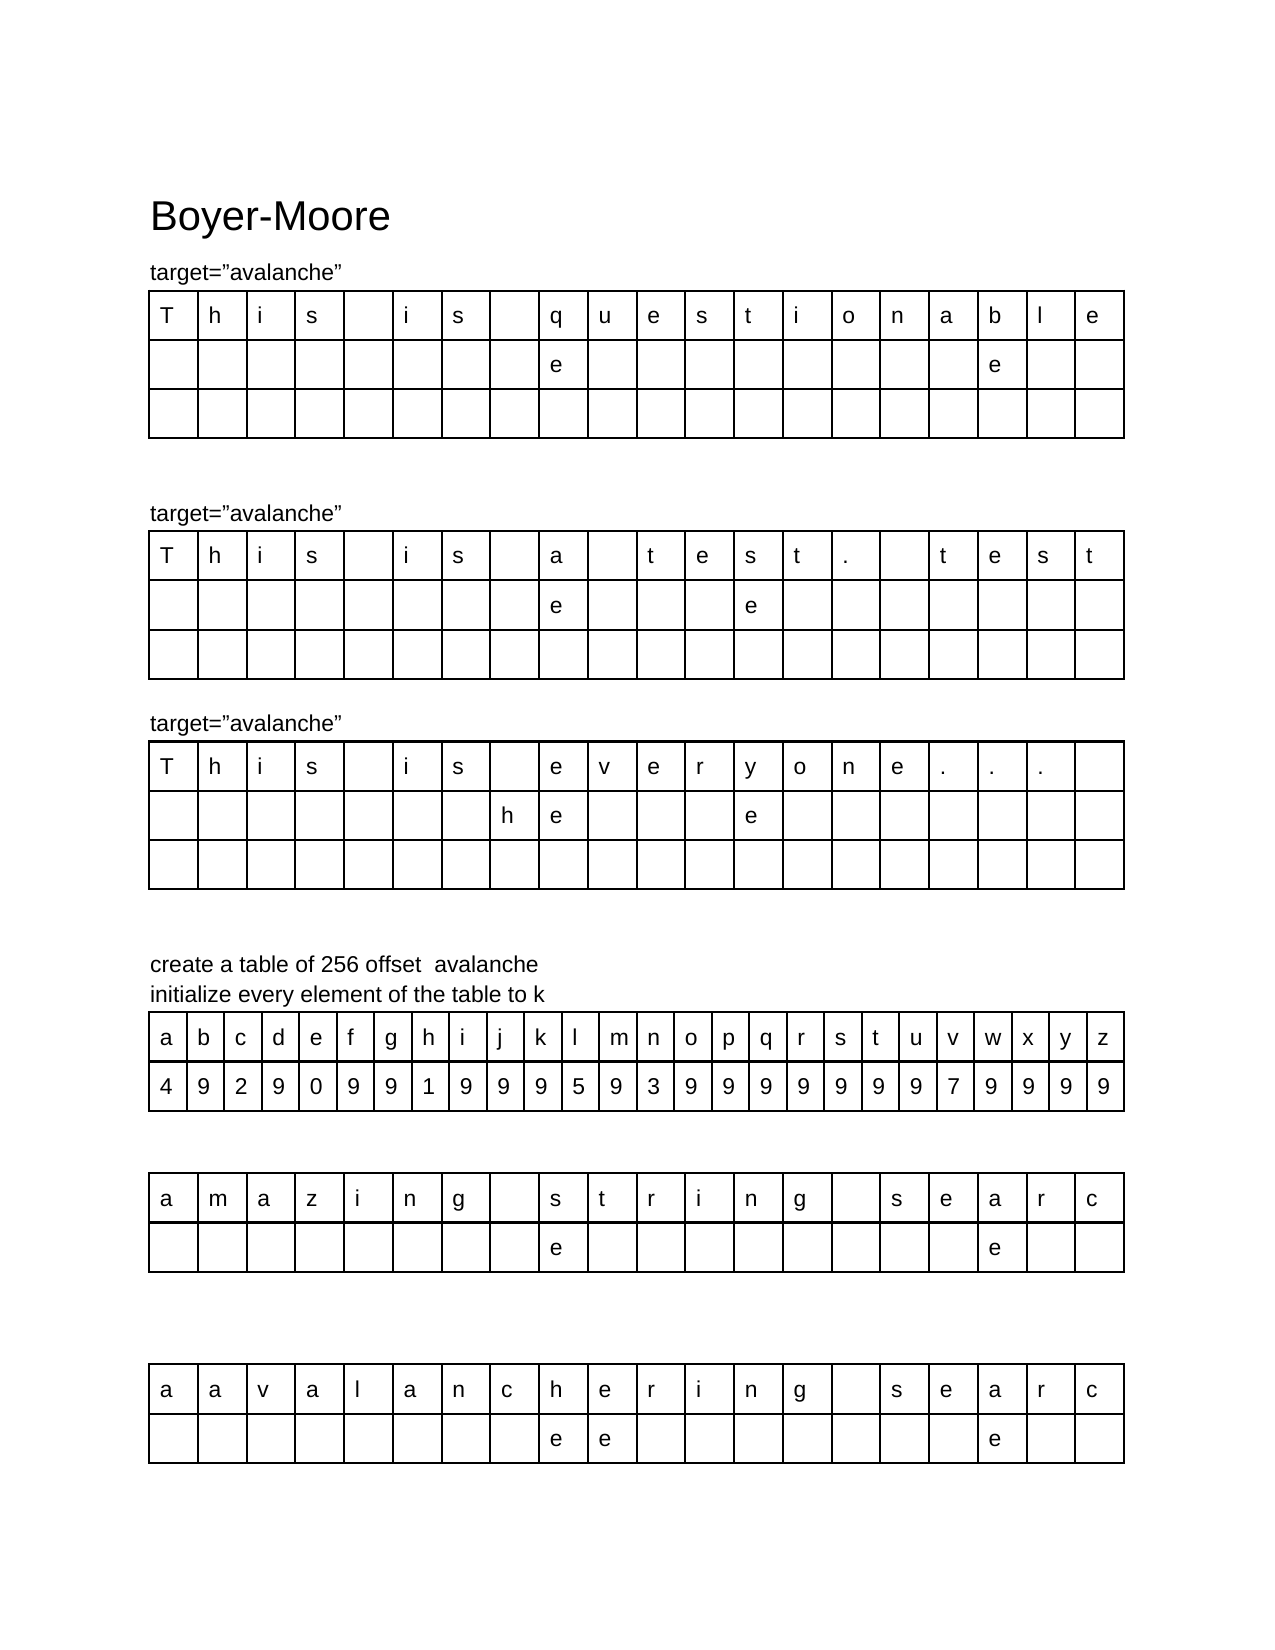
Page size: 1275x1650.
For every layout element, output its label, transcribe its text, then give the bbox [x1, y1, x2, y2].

table_cell 9 [788, 1063, 823, 1109]
table_cell [833, 581, 879, 628]
table_cell [1028, 631, 1074, 678]
table_cell [540, 390, 587, 437]
text target=”avalanche” [150, 500, 1125, 526]
table_header i [394, 532, 441, 579]
table_header g [784, 1365, 831, 1413]
table_cell [491, 341, 538, 388]
table_cell [345, 792, 392, 839]
table_header h [540, 1365, 587, 1413]
table_cell e [979, 1224, 1026, 1271]
table_cell [638, 1224, 684, 1271]
table_header a [296, 1365, 343, 1413]
table_cell [833, 1224, 879, 1271]
table_cell [1076, 390, 1123, 437]
table_cell [638, 841, 684, 888]
table_header n [833, 743, 879, 789]
table_cell [979, 390, 1026, 437]
table_header a [150, 1365, 197, 1413]
table_header h [413, 1013, 448, 1060]
table_cell [930, 631, 977, 678]
table_cell e [540, 1224, 587, 1271]
table_header i [394, 292, 441, 339]
table_cell [248, 841, 294, 888]
table_cell [443, 841, 489, 888]
table_cell [881, 631, 928, 678]
table_cell [199, 792, 246, 839]
table_header a [930, 292, 977, 339]
table_cell [248, 1415, 294, 1462]
table_cell 9 [675, 1063, 711, 1109]
table_cell [833, 390, 879, 437]
table_header f [338, 1013, 373, 1060]
table_cell 9 [600, 1063, 636, 1109]
table_cell [589, 341, 636, 388]
table_cell [491, 841, 538, 888]
table_cell e [589, 1415, 636, 1462]
table_cell [930, 841, 977, 888]
table_header s [1028, 532, 1074, 579]
table_cell [930, 581, 977, 628]
table_cell [1076, 631, 1123, 678]
table_header [345, 292, 392, 339]
table_cell [881, 792, 928, 839]
table_cell [345, 631, 392, 678]
text target=”avalanche” [150, 259, 1125, 286]
table_cell [1028, 341, 1074, 388]
table_header r [638, 1174, 684, 1221]
table_header a [979, 1365, 1026, 1413]
table_cell 9 [750, 1063, 786, 1109]
table_cell [638, 341, 684, 388]
table_cell [150, 1415, 197, 1462]
table_cell [1028, 1224, 1074, 1271]
table_header a [150, 1013, 186, 1060]
table_cell 9 [1050, 1063, 1086, 1109]
table_cell [686, 341, 733, 388]
table_header v [589, 743, 636, 789]
table_header o [675, 1013, 711, 1060]
table_cell [833, 631, 879, 678]
table_header s [443, 292, 489, 339]
table_cell [443, 1415, 489, 1462]
table_header t [784, 532, 831, 579]
table_cell [394, 841, 441, 888]
table_cell [881, 341, 928, 388]
table_cell [638, 390, 684, 437]
table_cell 5 [563, 1063, 598, 1109]
table_cell [784, 841, 831, 888]
table_cell [296, 1415, 343, 1462]
table_header a [150, 1174, 197, 1221]
table_header t [589, 1174, 636, 1221]
table_cell [833, 792, 879, 839]
table_header s [825, 1013, 861, 1060]
table_header [345, 743, 392, 789]
table_cell 9 [900, 1063, 936, 1109]
table_header T [150, 292, 197, 339]
table_header s [443, 743, 489, 789]
table_header o [784, 743, 831, 789]
table_cell [394, 581, 441, 628]
table_cell [784, 631, 831, 678]
table_header m [199, 1174, 246, 1221]
table_header e [930, 1365, 977, 1413]
table_header s [881, 1174, 928, 1221]
table_header e [686, 532, 733, 579]
table_cell e [979, 1415, 1026, 1462]
table_header T [150, 532, 197, 579]
table_cell [686, 581, 733, 628]
table_cell [930, 390, 977, 437]
table_cell [491, 581, 538, 628]
table_cell [199, 1415, 246, 1462]
table_cell [735, 390, 782, 437]
table_header g [443, 1174, 489, 1221]
table_header x [1013, 1013, 1048, 1060]
table_header c [1076, 1174, 1123, 1221]
table_cell [345, 1224, 392, 1271]
table_header c [491, 1365, 538, 1413]
text initialize every element of the table to k [150, 981, 1125, 1007]
table_header r [686, 743, 733, 789]
table_cell [491, 1415, 538, 1462]
table_cell [296, 390, 343, 437]
table_header u [900, 1013, 936, 1060]
table_header e [1076, 292, 1123, 339]
table_cell [345, 390, 392, 437]
table_cell [1076, 581, 1123, 628]
table_cell [150, 841, 197, 888]
table_header n [735, 1174, 782, 1221]
table_header t [735, 292, 782, 339]
table_header . [979, 743, 1026, 789]
table_header e [881, 743, 928, 789]
table_cell [394, 1224, 441, 1271]
table_cell [1076, 1224, 1123, 1271]
table_cell [979, 792, 1026, 839]
table_cell [930, 792, 977, 839]
table_cell 9 [375, 1063, 411, 1109]
table_header T [150, 743, 197, 789]
table_header t [1076, 532, 1123, 579]
table_header r [638, 1365, 684, 1413]
text create a table of 256 offset avalanche [150, 951, 1125, 977]
table_header e [979, 532, 1026, 579]
table_header h [199, 532, 246, 579]
table_header n [638, 1013, 673, 1060]
table_cell [394, 390, 441, 437]
table_cell [248, 581, 294, 628]
table_cell [784, 341, 831, 388]
table_cell [638, 792, 684, 839]
table_cell [735, 841, 782, 888]
table_cell [296, 581, 343, 628]
table_cell e [540, 341, 587, 388]
table_header [833, 1365, 879, 1413]
table_header t [930, 532, 977, 579]
table_header c [225, 1013, 261, 1060]
table_header [491, 532, 538, 579]
table_header s [686, 292, 733, 339]
table_cell [296, 341, 343, 388]
table_cell [1076, 841, 1123, 888]
table_cell [589, 390, 636, 437]
table_cell [784, 1415, 831, 1462]
table_cell [1028, 792, 1074, 839]
table_header e [300, 1013, 336, 1060]
table_cell [199, 581, 246, 628]
table_header a [199, 1365, 246, 1413]
table_cell [1076, 792, 1123, 839]
table_header q [750, 1013, 786, 1060]
table_cell [540, 841, 587, 888]
table_cell 9 [825, 1063, 861, 1109]
table_cell [248, 631, 294, 678]
table_cell 9 [975, 1063, 1011, 1109]
table_cell [784, 390, 831, 437]
table_header s [296, 743, 343, 789]
table_cell [150, 581, 197, 628]
table_cell 3 [638, 1063, 673, 1109]
table_cell [150, 1224, 197, 1271]
table_cell [248, 341, 294, 388]
table_cell 9 [450, 1063, 486, 1109]
table_header s [881, 1365, 928, 1413]
table_header [491, 1174, 538, 1221]
table_header o [833, 292, 879, 339]
table_header q [540, 292, 587, 339]
table_header e [930, 1174, 977, 1221]
table_header k [525, 1013, 561, 1060]
table_cell [150, 631, 197, 678]
table_header a [540, 532, 587, 579]
table_cell [443, 792, 489, 839]
table_cell [296, 792, 343, 839]
table_header i [248, 532, 294, 579]
table_header r [1028, 1174, 1074, 1221]
table_cell [979, 841, 1026, 888]
table_header m [600, 1013, 636, 1060]
table_cell [784, 1224, 831, 1271]
table_header g [375, 1013, 411, 1060]
table_header s [296, 532, 343, 579]
table_cell [881, 1224, 928, 1271]
table_header [345, 532, 392, 579]
table_cell [1028, 1415, 1074, 1462]
table_header i [686, 1174, 733, 1221]
table_cell [443, 631, 489, 678]
table_header [589, 532, 636, 579]
table_cell 9 [338, 1063, 373, 1109]
table_cell [686, 390, 733, 437]
table_cell [833, 841, 879, 888]
table_header [881, 532, 928, 579]
table_header . [1028, 743, 1074, 789]
table_cell 9 [1013, 1063, 1048, 1109]
table_cell [199, 631, 246, 678]
table_cell [979, 581, 1026, 628]
table_header [833, 1174, 879, 1221]
table_header e [589, 1365, 636, 1413]
table_header s [735, 532, 782, 579]
table_cell 9 [525, 1063, 561, 1109]
table_cell [248, 1224, 294, 1271]
table_cell e [540, 581, 587, 628]
table_header l [345, 1365, 392, 1413]
table_cell [394, 341, 441, 388]
table_cell [1076, 341, 1123, 388]
table_cell [491, 1224, 538, 1271]
table_header b [979, 292, 1026, 339]
table_header . [833, 532, 879, 579]
table_cell [443, 390, 489, 437]
table_header y [1050, 1013, 1086, 1060]
table_cell [1028, 841, 1074, 888]
table_header i [345, 1174, 392, 1221]
table_header h [199, 743, 246, 789]
table_cell [638, 631, 684, 678]
table_cell [589, 631, 636, 678]
table_cell e [540, 1415, 587, 1462]
table_cell 1 [413, 1063, 448, 1109]
table_cell [881, 841, 928, 888]
table_header c [1076, 1365, 1123, 1413]
table_header u [589, 292, 636, 339]
table_cell [150, 792, 197, 839]
table_header b [188, 1013, 223, 1060]
table_cell e [735, 581, 782, 628]
table_cell [150, 390, 197, 437]
table_cell [296, 841, 343, 888]
table_cell [686, 792, 733, 839]
table_cell [833, 1415, 879, 1462]
table_cell [881, 1415, 928, 1462]
table_header [491, 743, 538, 789]
table_header j [488, 1013, 523, 1060]
table_cell [784, 792, 831, 839]
table_cell 9 [1088, 1063, 1123, 1109]
table_header y [735, 743, 782, 789]
table_cell [199, 841, 246, 888]
table_header v [248, 1365, 294, 1413]
table_header z [1088, 1013, 1123, 1060]
table_header v [938, 1013, 973, 1060]
table_cell [589, 581, 636, 628]
table_cell [735, 631, 782, 678]
table_cell [638, 581, 684, 628]
table_cell [686, 841, 733, 888]
table_cell [540, 631, 587, 678]
table_cell [296, 1224, 343, 1271]
table_cell [589, 792, 636, 839]
table_cell [345, 341, 392, 388]
table_header n [394, 1174, 441, 1221]
table_header i [394, 743, 441, 789]
table_cell [199, 1224, 246, 1271]
table_header i [248, 292, 294, 339]
table_header i [450, 1013, 486, 1060]
table_cell [199, 390, 246, 437]
table_cell [930, 1224, 977, 1271]
table_header e [540, 743, 587, 789]
table_header l [1028, 292, 1074, 339]
table_header e [638, 743, 684, 789]
table_cell 2 [225, 1063, 261, 1109]
table_header a [248, 1174, 294, 1221]
text target=”avalanche” [150, 710, 1125, 736]
table_header i [248, 743, 294, 789]
table_header n [443, 1365, 489, 1413]
table_cell 0 [300, 1063, 336, 1109]
table_cell [443, 341, 489, 388]
table_cell 9 [713, 1063, 748, 1109]
table_cell [150, 341, 197, 388]
table_cell [199, 341, 246, 388]
table_cell [735, 1224, 782, 1271]
table_header n [881, 292, 928, 339]
table_header [1076, 743, 1123, 789]
table_header z [296, 1174, 343, 1221]
table_cell e [540, 792, 587, 839]
table_cell [345, 581, 392, 628]
table_cell 9 [188, 1063, 223, 1109]
table_cell [686, 1415, 733, 1462]
table_header t [638, 532, 684, 579]
table_cell [735, 1415, 782, 1462]
table_cell [833, 341, 879, 388]
table_header s [296, 292, 343, 339]
table_header i [686, 1365, 733, 1413]
table_header r [788, 1013, 823, 1060]
table_cell [491, 631, 538, 678]
table_header n [735, 1365, 782, 1413]
table_cell 9 [263, 1063, 298, 1109]
table_header s [540, 1174, 587, 1221]
table_cell [1028, 390, 1074, 437]
table_cell [248, 390, 294, 437]
table_cell 7 [938, 1063, 973, 1109]
table_cell [881, 390, 928, 437]
table_cell [979, 631, 1026, 678]
table_header i [784, 292, 831, 339]
table_cell [394, 792, 441, 839]
table_header e [638, 292, 684, 339]
table_header [491, 292, 538, 339]
table_header r [1028, 1365, 1074, 1413]
table_cell h [491, 792, 538, 839]
table_cell [735, 341, 782, 388]
table_header a [394, 1365, 441, 1413]
table_cell [686, 1224, 733, 1271]
table_header p [713, 1013, 748, 1060]
table_cell [1076, 1415, 1123, 1462]
table_cell [443, 581, 489, 628]
table_header t [863, 1013, 898, 1060]
table_header h [199, 292, 246, 339]
table_cell [491, 390, 538, 437]
table_header . [930, 743, 977, 789]
table_cell 9 [488, 1063, 523, 1109]
table_header l [563, 1013, 598, 1060]
table_cell [589, 1224, 636, 1271]
table_cell [345, 841, 392, 888]
table_cell [881, 581, 928, 628]
table_cell [686, 631, 733, 678]
table_header d [263, 1013, 298, 1060]
table_cell [930, 341, 977, 388]
table_cell [394, 1415, 441, 1462]
table_cell [443, 1224, 489, 1271]
table_cell e [735, 792, 782, 839]
table_cell e [979, 341, 1026, 388]
table_cell [394, 631, 441, 678]
table_cell [784, 581, 831, 628]
table_cell [345, 1415, 392, 1462]
table_cell 9 [863, 1063, 898, 1109]
table_cell [1028, 581, 1074, 628]
table_cell [589, 841, 636, 888]
table_header w [975, 1013, 1011, 1060]
table_header s [443, 532, 489, 579]
table_cell [930, 1415, 977, 1462]
table_header a [979, 1174, 1026, 1221]
table_cell 4 [150, 1063, 186, 1109]
table_cell [638, 1415, 684, 1462]
table_header g [784, 1174, 831, 1221]
table_cell [248, 792, 294, 839]
table_cell [296, 631, 343, 678]
subtitle Boyer-Moore [150, 192, 1125, 239]
